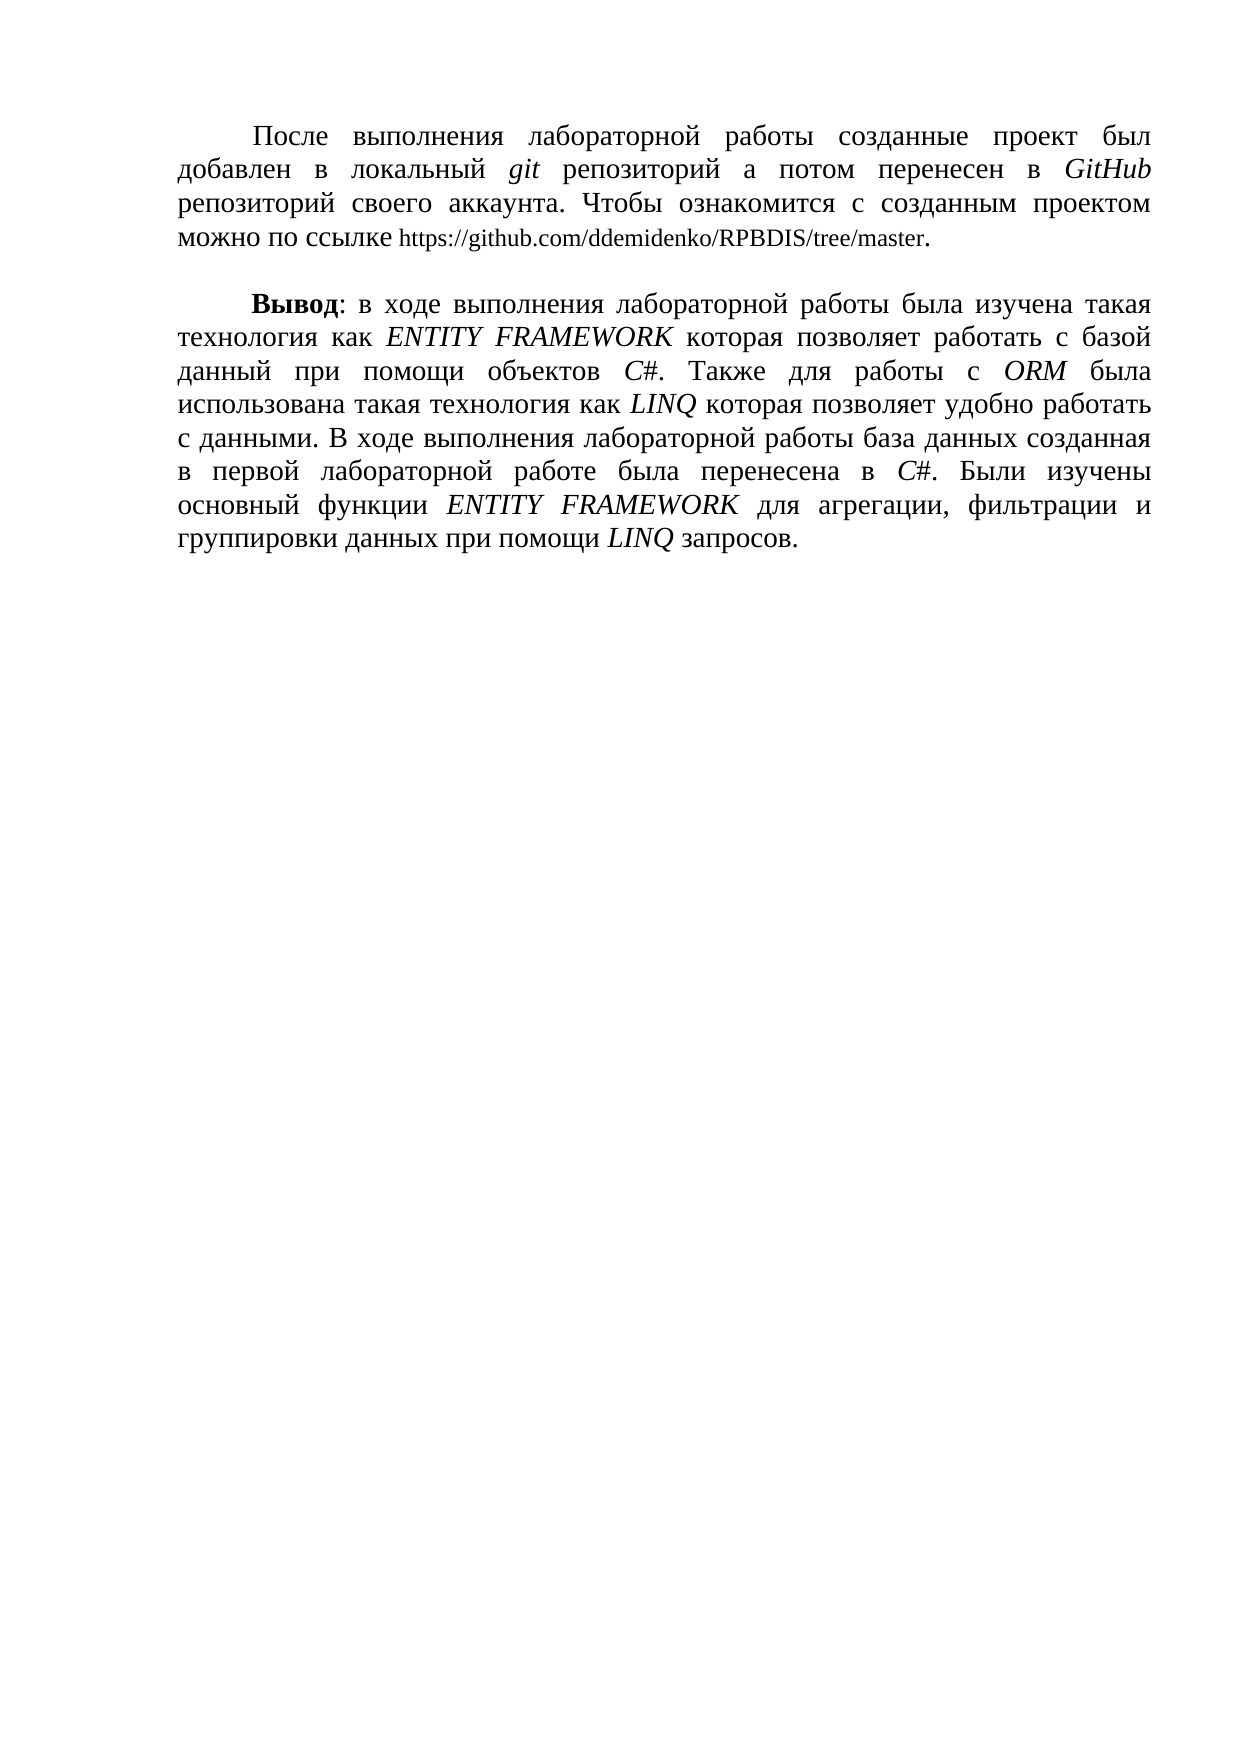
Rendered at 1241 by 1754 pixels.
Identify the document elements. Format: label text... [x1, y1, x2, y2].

text Вывод: в ходе выполнения лабораторной работы была изучена такая технология как ENTITY FRAMEWORK которая позволяет работать с базой данный при помощи объектов C#. Также для работы с ORM была использована такая технология как LINQ которая позволяет удобно работать с данными. В ходе выполнения лабораторной работы база данных созданная в первой лабораторной работе была перенесена в C#. Были изучены основный функции ENTITY FRAMEWORK для агрегации, фильтрации и группировки данных при помощи LINQ запросов. [177, 286, 1152, 554]
text После выполнения лабораторной работы созданные проект был добавлен в локальный git репозиторий а потом перенесен в GitHub репозиторий своего аккаунта. Чтобы ознакомится с созданным проектом можно по ссылке https://github.com/ddemidenko/RPBDIS/tree/master. [177, 118, 1152, 252]
